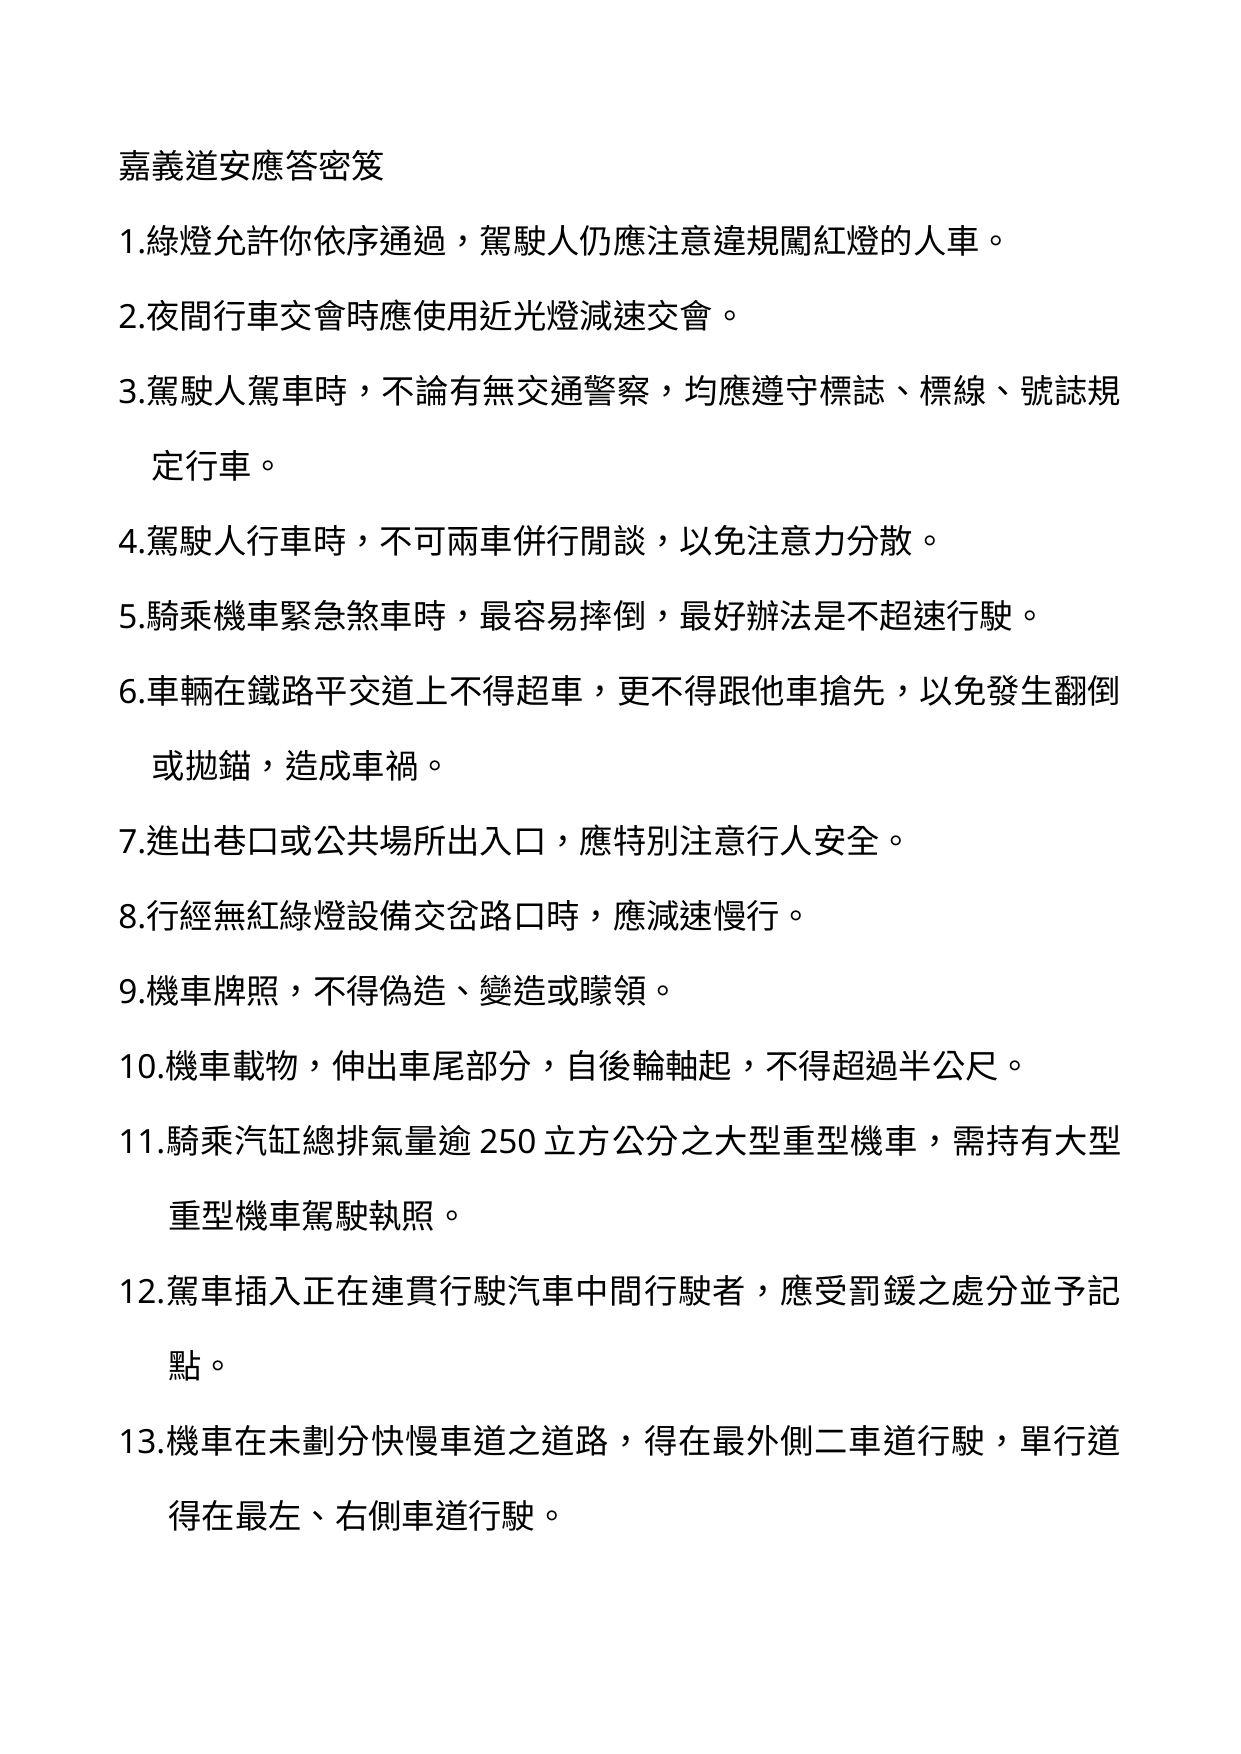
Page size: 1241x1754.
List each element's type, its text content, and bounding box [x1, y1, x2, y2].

text 5.騎乘機車緊急煞車時，最容易摔倒，最好辦法是不超速行駛。 [118, 577, 1122, 652]
text 11.騎乘汽缸總排氣量逾250立方公分之大型重型機車，需持有大型重型機車駕駛執照。 [118, 1102, 1122, 1252]
text 8.行經無紅綠燈設備交岔路口時，應減速慢行。 [118, 877, 1122, 952]
text 13.機車在未劃分快慢車道之道路，得在最外側二車道行駛，單行道得在最左、右側車道行駛。 [118, 1402, 1122, 1552]
text 6.車輛在鐵路平交道上不得超車，更不得跟他車搶先，以免發生翻倒或拋錨，造成車禍。 [118, 652, 1122, 802]
text 9.機車牌照，不得偽造、變造或矇領。 [118, 952, 1122, 1027]
text 10.機車載物，伸出車尾部分，自後輪軸起，不得超過半公尺。 [118, 1027, 1122, 1102]
text 7.進出巷口或公共場所出入口，應特別注意行人安全。 [118, 802, 1122, 877]
text 12.駕車插入正在連貫行駛汽車中間行駛者，應受罰鍰之處分並予記點。 [118, 1252, 1122, 1402]
text 嘉義道安應答密笈 [118, 127, 1122, 202]
text 3.駕駛人駕車時，不論有無交通警察，均應遵守標誌、標線、號誌規定行車。 [118, 352, 1122, 502]
text 1.綠燈允許你依序通過，駕駛人仍應注意違規闖紅燈的人車。 [118, 202, 1122, 277]
text 2.夜間行車交會時應使用近光燈減速交會。 [118, 277, 1122, 352]
text 4.駕駛人行車時，不可兩車併行閒談，以免注意力分散。 [118, 502, 1122, 577]
